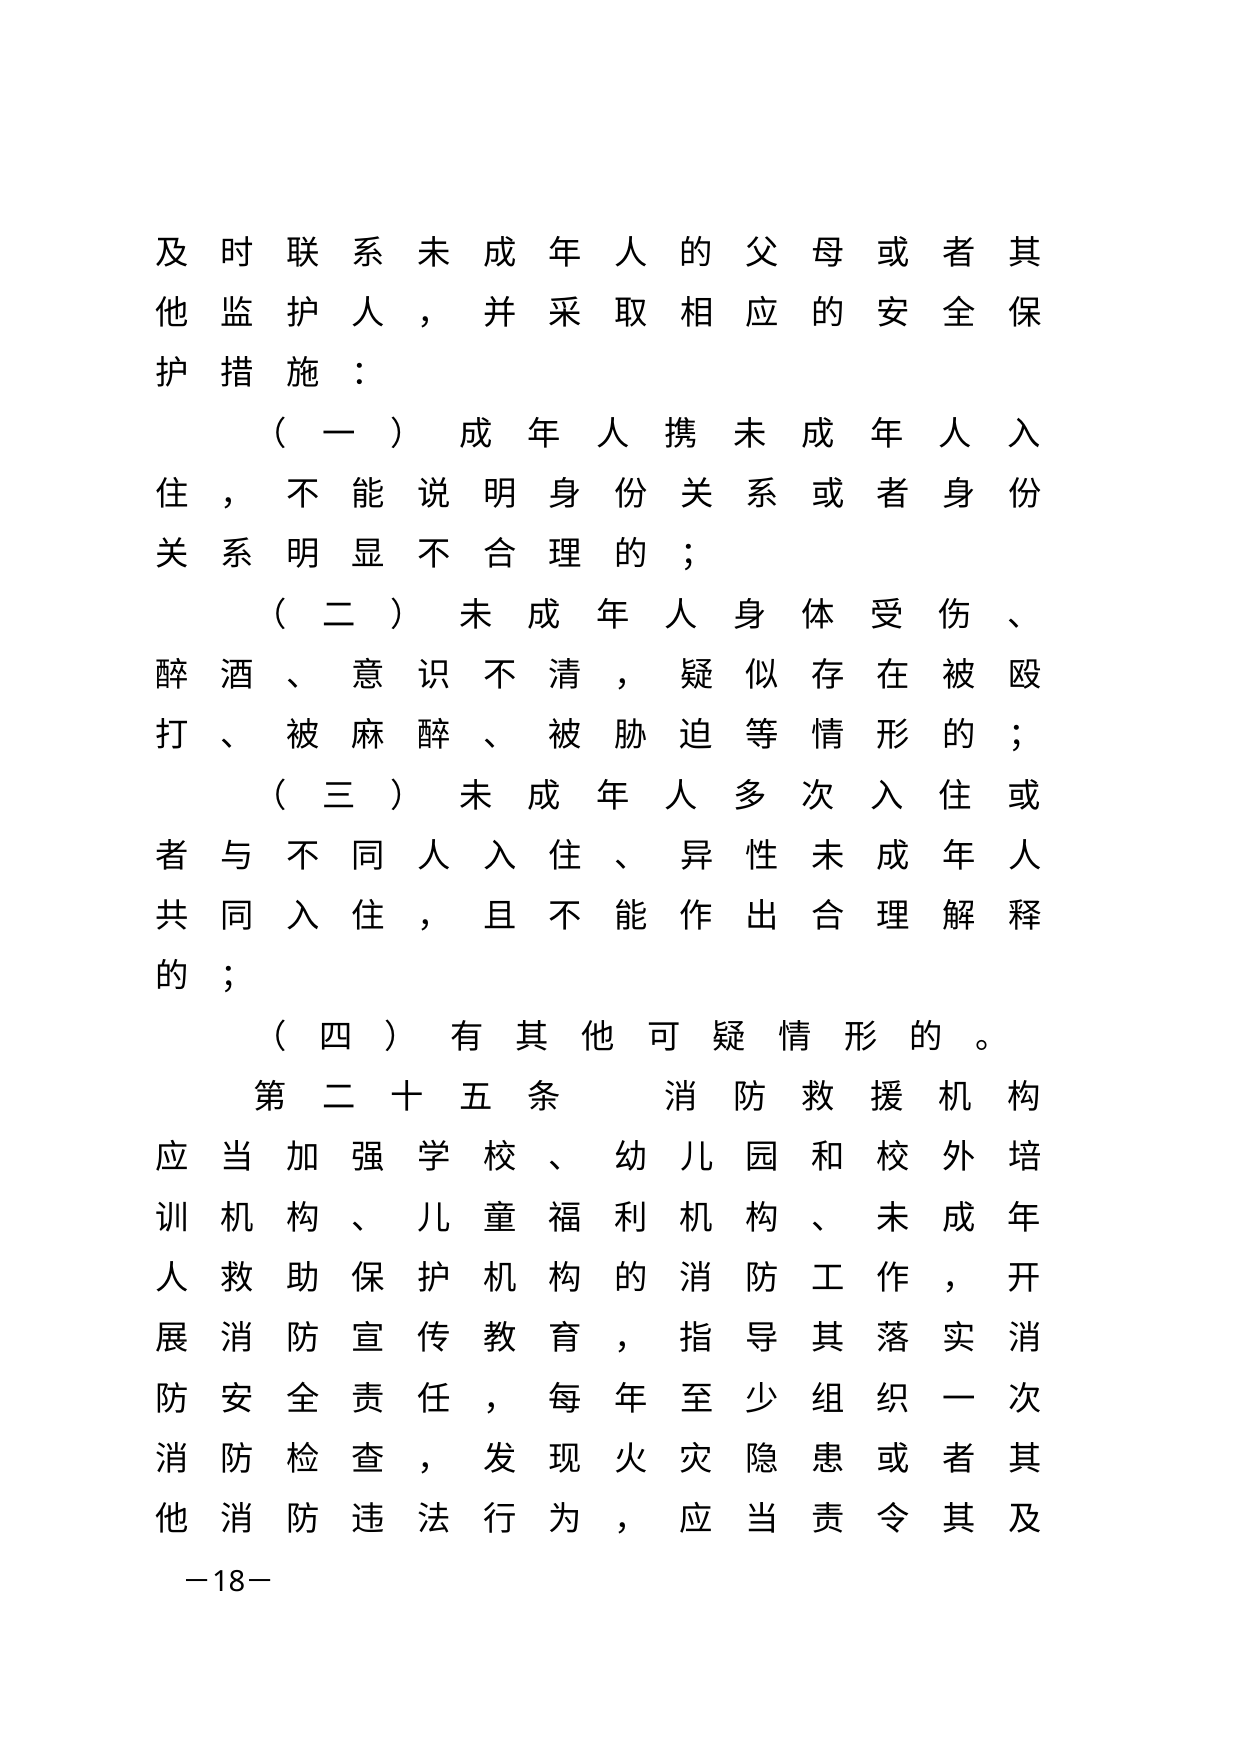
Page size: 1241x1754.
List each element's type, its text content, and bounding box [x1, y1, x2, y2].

text 发现下列可疑情形的，住宿经营者应当立即向公安机关报告，及时联系未成年人的父母或者其他监护人，并采取相应的安全保护措施： [155, 219, 1073, 400]
text （四）有其他可疑情形的。 [155, 1003, 1073, 1064]
text （一）成年人携未成年人入住，不能说明身份关系或者身份关系明显不合理的； [155, 400, 1073, 581]
text （三）未成年人多次入住或者与不同人入住、异性未成年人共同入住，且不能作出合理解释的； [155, 762, 1073, 1003]
text （二）未成年人身体受伤、醉酒、意识不清，疑似存在被殴打、被麻醉、被胁迫等情形的； [155, 581, 1073, 762]
text 第二十五条 消防救援机构应当加强学校、幼儿园和校外培训机构、儿童福利机构、未成年人救助保护机构的消防工作，开展消防宣传教育，指导其落实消防安全责任，每年至少组织一次消防检查，发现火灾隐患或者其他消防违法行为，应当责令其及时整改。 [155, 1064, 1073, 1546]
